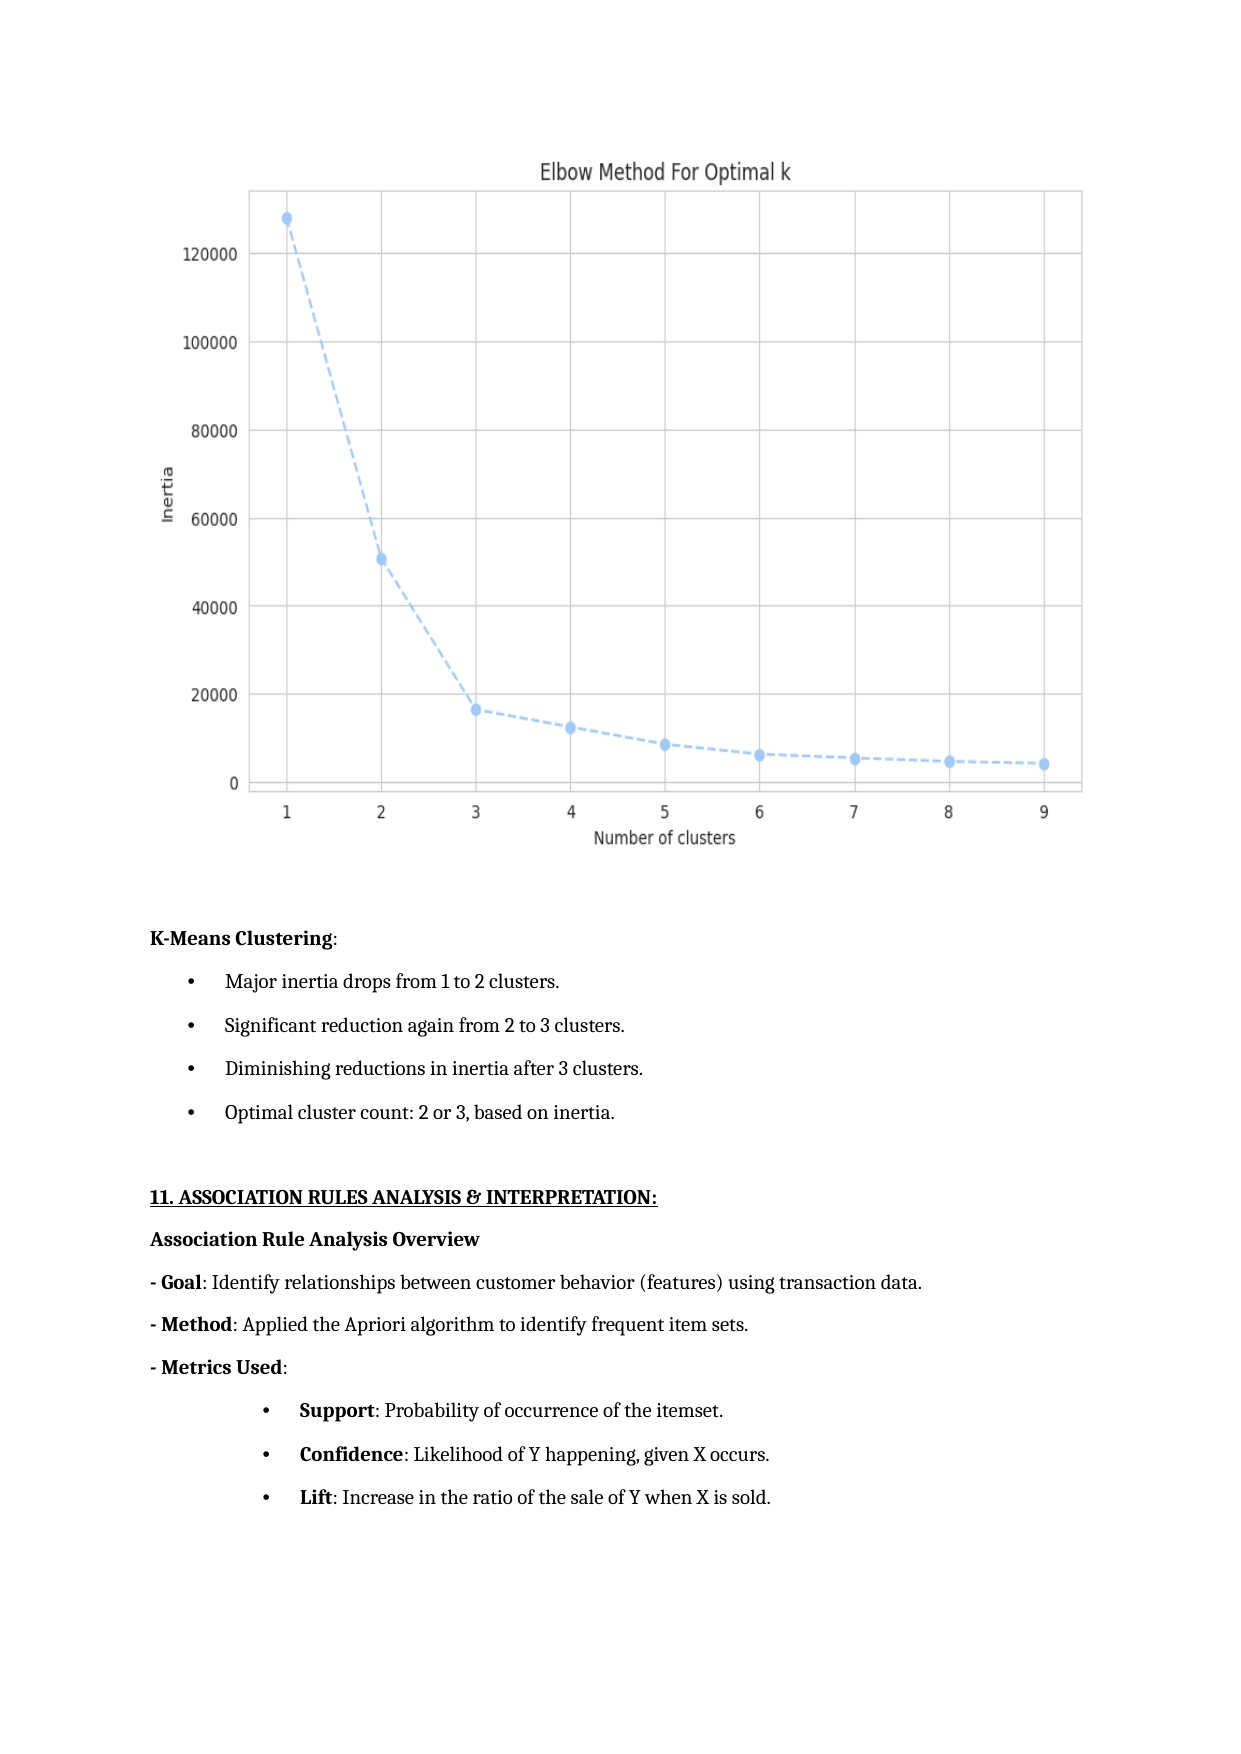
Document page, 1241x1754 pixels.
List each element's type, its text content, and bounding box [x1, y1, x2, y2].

text - Method: Applied the Apriori algorithm to identify frequent item sets. [150, 1313, 1090, 1337]
text K-Means Clustering: [150, 927, 1090, 951]
text 11. ASSOCIATION RULES ANALYSIS & INTERPRETATION: [150, 1186, 1090, 1209]
list Major inertia drops from 1 to 2 clusters. [187, 969, 1090, 994]
list Lift: Increase in the ratio of the sale of Y when X is sold. [262, 1485, 1090, 1510]
list Diminishing reductions in inertia after 3 clusters. [187, 1056, 1090, 1081]
picture [150, 150, 1091, 860]
text - Metrics Used: [150, 1356, 1090, 1379]
text - Goal: Identify relationships between customer behavior (features) using transaction data. [150, 1271, 1090, 1294]
list Confidence: Likelihood of Y happening, given X occurs. [262, 1441, 1090, 1466]
list Support: Probability of occurrence of the itemset. [262, 1398, 1090, 1423]
list Optimal cluster count: 2 or 3, based on inertia. [187, 1099, 1090, 1124]
text Association Rule Analysis Overview [150, 1228, 1090, 1252]
list Significant reduction again from 2 to 3 clusters. [187, 1013, 1090, 1037]
